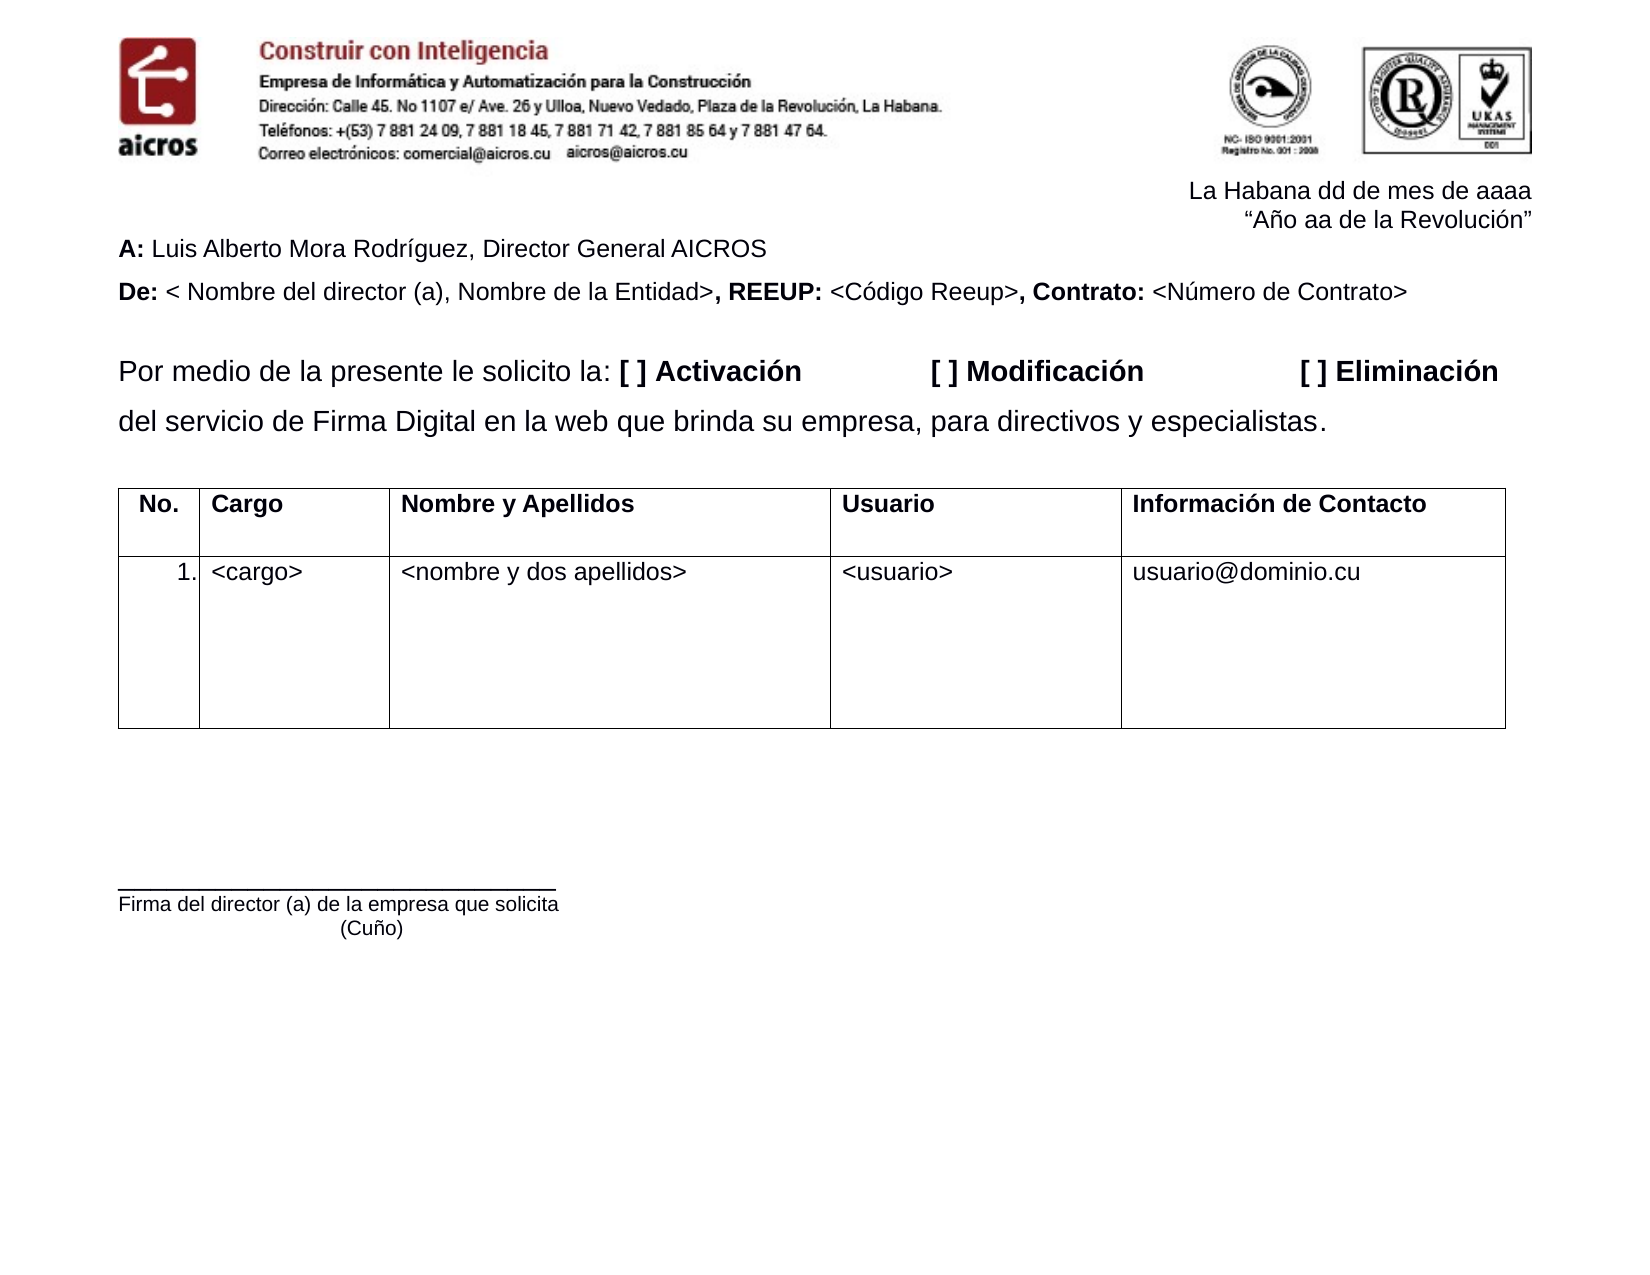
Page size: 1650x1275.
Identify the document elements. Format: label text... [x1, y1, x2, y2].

text Por medio de la presente le solicito la: [ ] Activación [ ] Modificación [ ] Eliminación [118, 353, 1532, 387]
table_cell usuario@dominio.cu [1122, 557, 1505, 728]
text Firma del director (a) de la empresa que solicita [118, 892, 1532, 916]
table_header Nombre y Apellidos [390, 489, 830, 556]
text “Año aa de la Revolución” [118, 205, 1532, 234]
table_cell <nombre y dos apellidos> [390, 557, 830, 728]
table_header No. [119, 489, 199, 556]
text ___________________________ [118, 858, 1532, 892]
table_cell <cargo> [200, 557, 389, 728]
text (Cuño) [266, 916, 1532, 940]
picture [118, 37, 1532, 177]
text A: Luis Alberto Mora Rodríguez, Director General AICROS [118, 234, 1532, 262]
text La Habana dd de mes de aaaa [118, 177, 1532, 205]
table_cell <usuario> [831, 557, 1121, 728]
text De: < Nombre del director (a), Nombre de la Entidad>, REEUP: <Código Reeup>, Contrato: <Número de Contrato> [118, 277, 1532, 306]
table_header Información de Contacto [1122, 489, 1505, 556]
text del servicio de Firma Digital en la web que brinda su empresa, para directivos y especialistas. [118, 404, 1532, 437]
table_header Cargo [200, 489, 389, 556]
table_header Usuario [831, 489, 1121, 556]
table_cell [119, 557, 199, 728]
